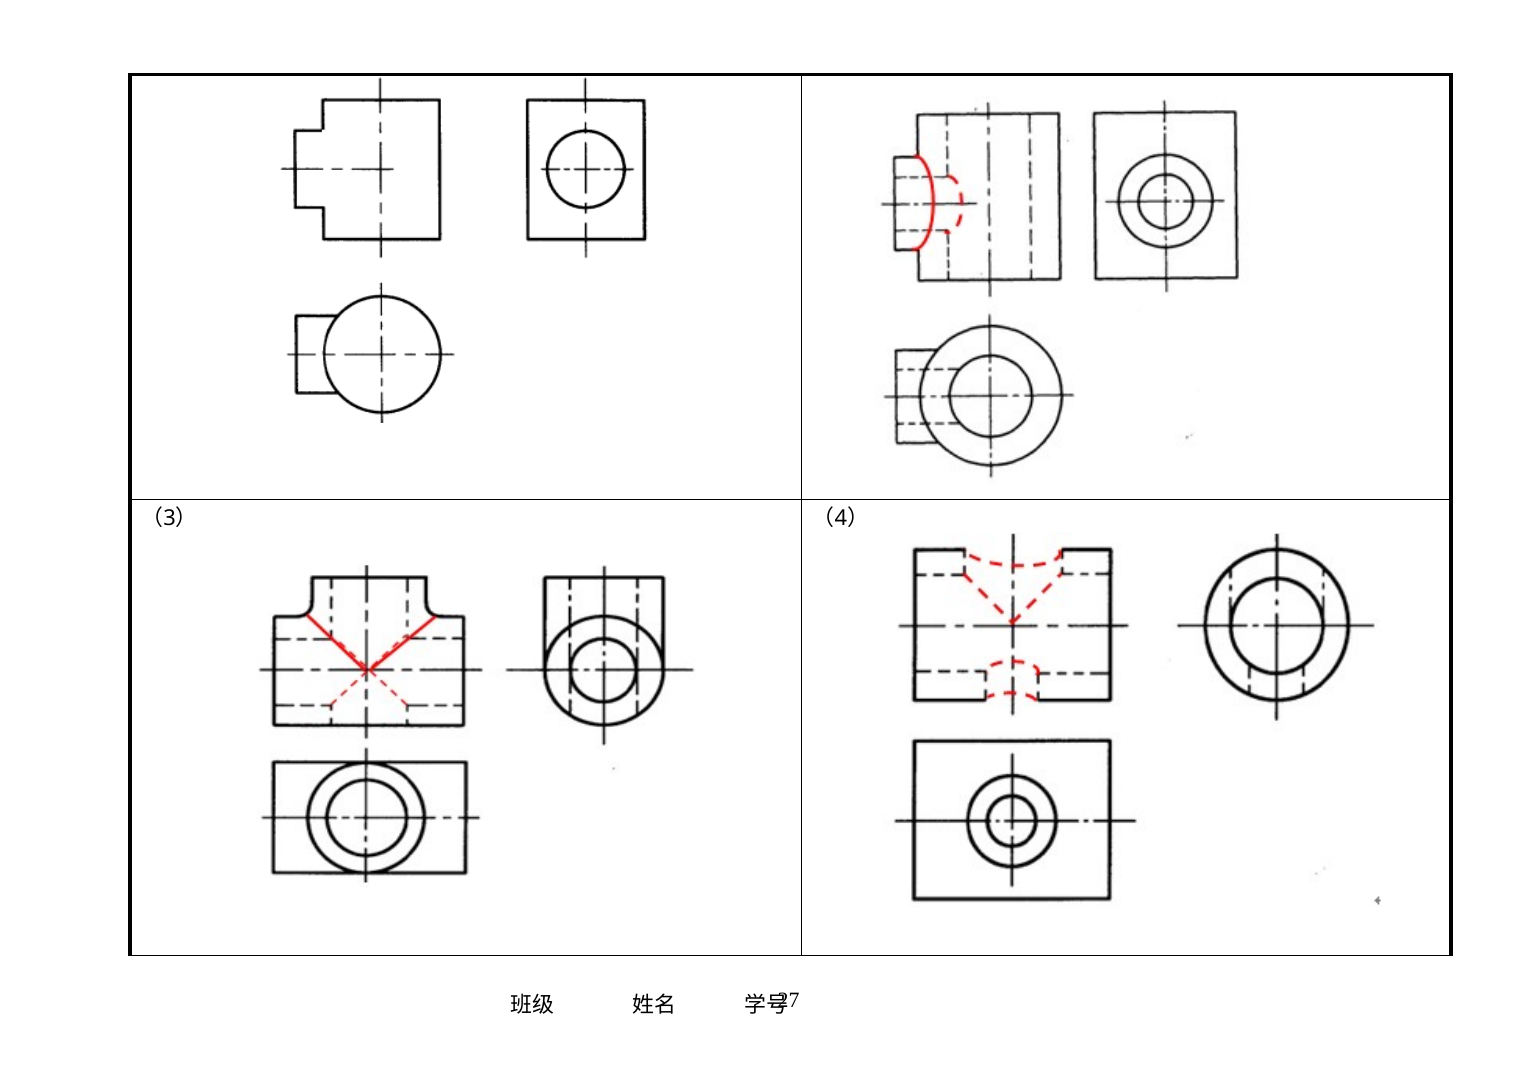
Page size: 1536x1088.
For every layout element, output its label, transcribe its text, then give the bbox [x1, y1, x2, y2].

table_header （2） [802, 76, 1449, 498]
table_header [132, 76, 801, 498]
table_cell （4） [802, 500, 1449, 954]
picture [232, 564, 699, 887]
picture [871, 532, 1381, 922]
picture [812, 84, 1250, 491]
table_cell （3） [132, 500, 801, 954]
picture [267, 76, 664, 423]
